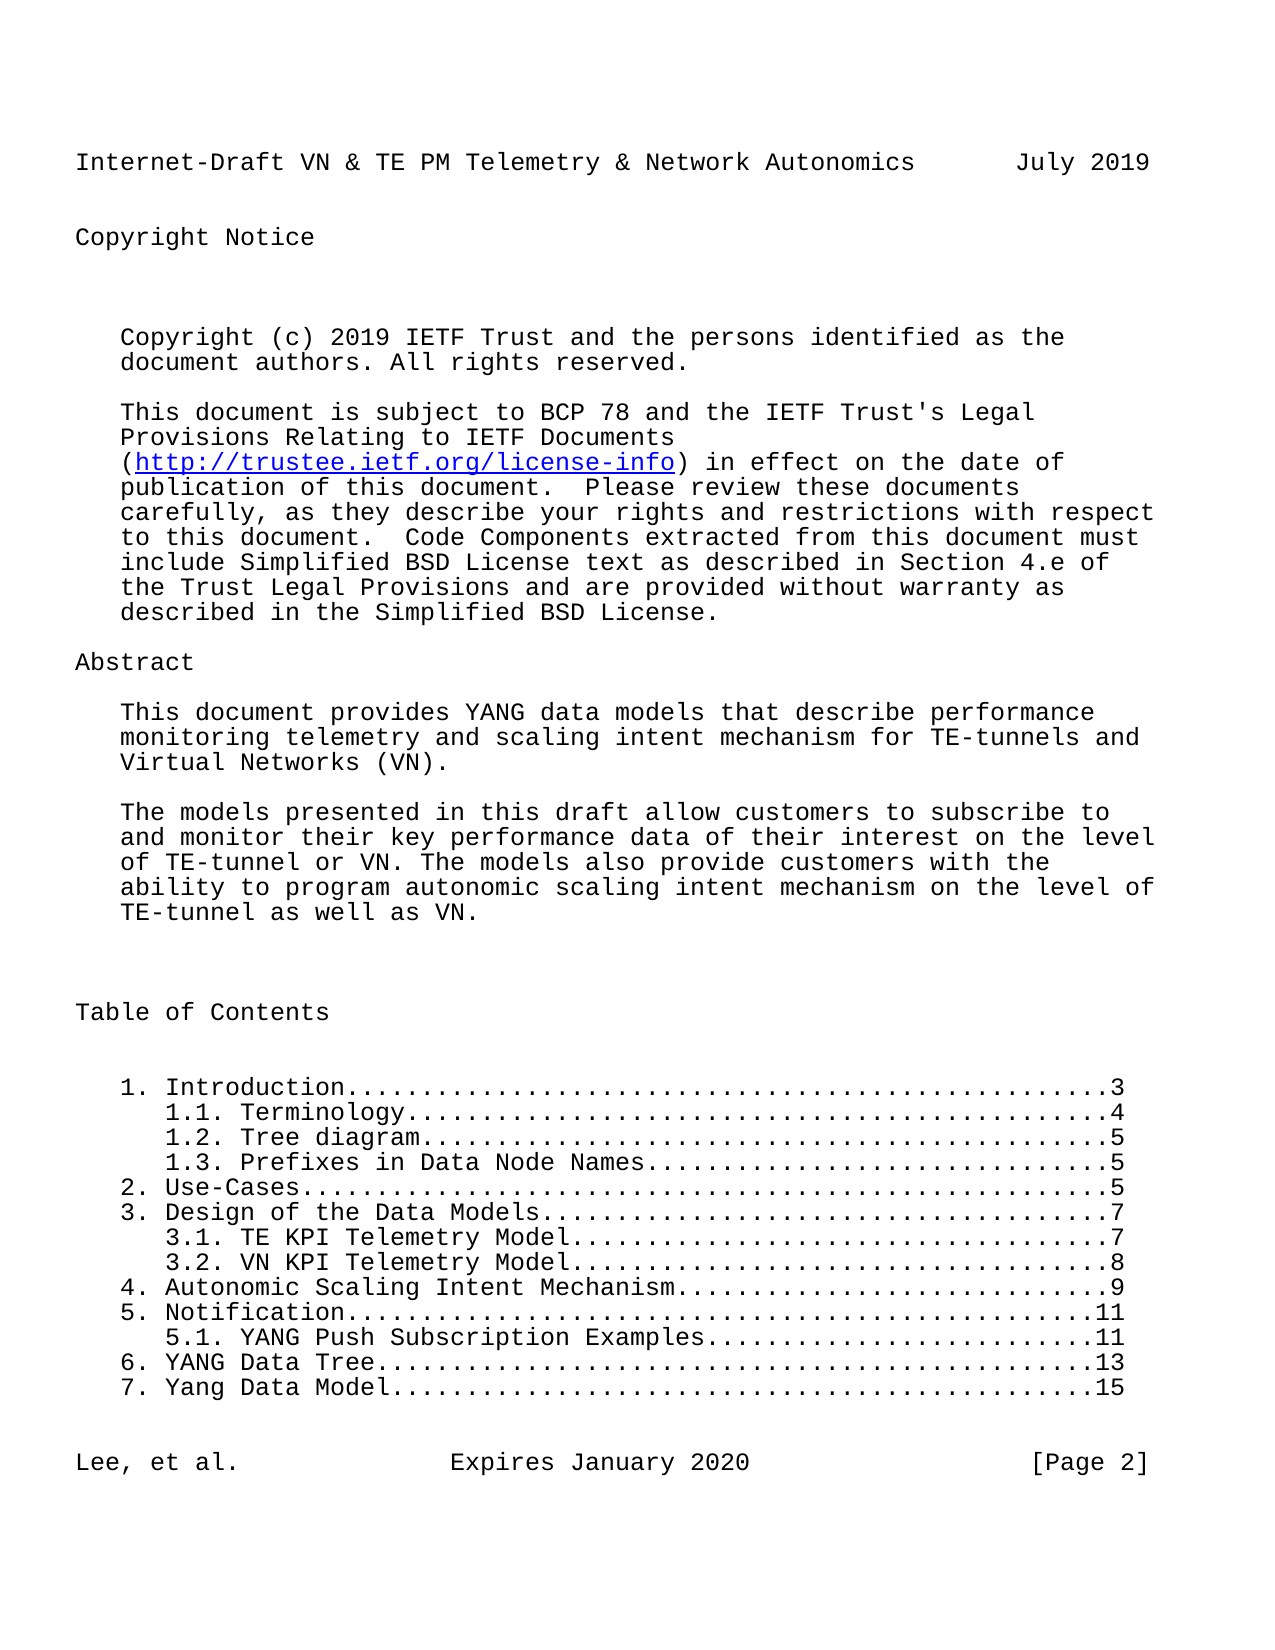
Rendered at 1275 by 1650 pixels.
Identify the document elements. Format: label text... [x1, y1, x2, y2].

text This document is subject to BCP 78 and the IETF Trust's Legal Provisions Relating to IETF Documents (http://trustee.ietf.org/license-info) in effect on the date of publication of this document. Please review these documents carefully, as they describe your rights and restrictions with respect to this document. Code Components extracted from this document must include Simplified BSD License text as described in Section 4.e of the Trust Legal Provisions and are provided without warranty as described in the Simplified BSD License. [120, 400, 1155, 625]
text 3.1. TE KPI Telemetry Model 7 [165, 1225, 1155, 1250]
text Table of Contents [75, 1000, 1155, 1025]
text 1.2. Tree diagram 5 [165, 1125, 1155, 1150]
text 7. Yang Data Model 15 [120, 1375, 1155, 1400]
text 3.2. VN KPI Telemetry Model 8 [165, 1250, 1155, 1275]
text 1. Introduction 3 [120, 1075, 1155, 1100]
text 5. Notification 11 [120, 1300, 1155, 1325]
text 4. Autonomic Scaling Intent Mechanism 9 [120, 1275, 1155, 1300]
text 1.1. Terminology 4 [165, 1100, 1155, 1125]
text 3. Design of the Data Models 7 [120, 1200, 1155, 1225]
text 2. Use-Cases 5 [120, 1175, 1155, 1200]
text Abstract [75, 650, 1155, 675]
text 1.3. Prefixes in Data Node Names 5 [165, 1150, 1155, 1175]
text 6. YANG Data Tree 13 [120, 1350, 1155, 1375]
text Copyright (c) 2019 IETF Trust and the persons identified as the document authors. All rights reserved. [120, 325, 1155, 375]
text Copyright Notice [75, 225, 1155, 250]
text The models presented in this draft allow customers to subscribe to and monitor their key performance data of their interest on the level of TE-tunnel or VN. The models also provide customers with the ability to program autonomic scaling intent mechanism on the level of TE-tunnel as well as VN. [120, 800, 1155, 925]
text This document provides YANG data models that describe performance monitoring telemetry and scaling intent mechanism for TE-tunnels and Virtual Networks (VN). [120, 700, 1155, 775]
text 5.1. YANG Push Subscription Examples 11 [165, 1325, 1155, 1350]
